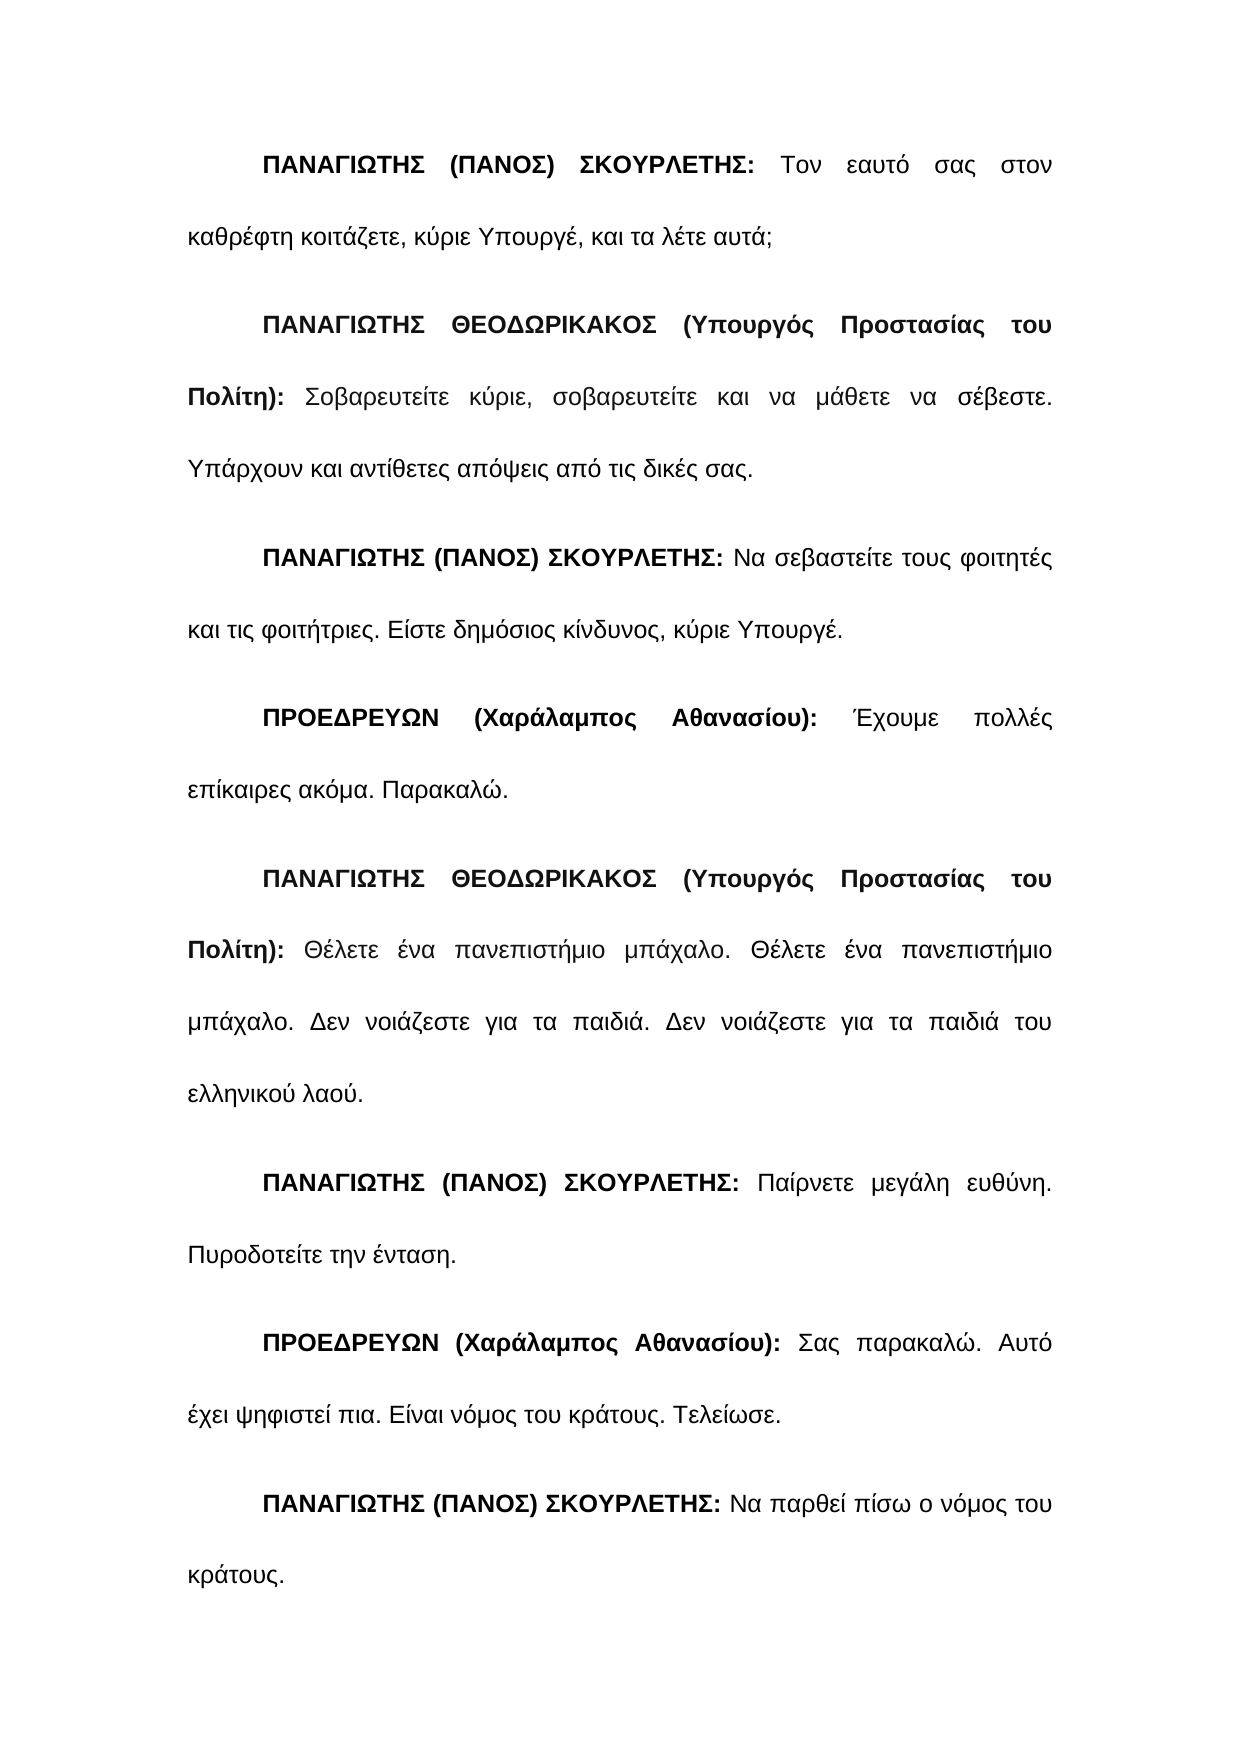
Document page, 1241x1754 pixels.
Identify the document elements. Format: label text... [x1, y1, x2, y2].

text ΠΑΝΑΓΙΩΤΗΣ (ΠΑΝΟΣ) ΣΚΟΥΡΛΕΤΗΣ: Τον εαυτό σας στον καθρέφτη κοιτάζετε, κύριε Υπουργέ, και τα λέτε αυτά; [187, 150, 1053, 251]
text ΠΡΟΕΔΡΕΥΩΝ (Χαράλαμπος Αθανασίου): Έχουμε πολλές επίκαιρες ακόμα. Παρακαλώ. [187, 703, 1053, 804]
text ΠΑΝΑΓΙΩΤΗΣ (ΠΑΝΟΣ) ΣΚΟΥΡΛΕΤΗΣ: Να παρθεί πίσω ο νόμος του κράτους. [187, 1488, 1053, 1589]
text ΠΑΝΑΓΙΩΤΗΣ ΘΕΟΔΩΡΙΚΑΚΟΣ (Υπουργός Προστασίας του Πολίτη): Θέλετε ένα πανεπιστήμιο μπάχαλο. Θέλετε ένα πανεπιστήμιο μπάχαλο. Δεν νοιάζεστε για τα παιδιά. Δεν νοιάζεστε για τα παιδιά του ελληνικού λαού. [187, 863, 1053, 1108]
text ΠΑΝΑΓΙΩΤΗΣ (ΠΑΝΟΣ) ΣΚΟΥΡΛΕΤΗΣ: Παίρνετε μεγάλη ευθύνη. Πυροδοτείτε την ένταση. [187, 1168, 1053, 1268]
text ΠΡΟΕΔΡΕΥΩΝ (Χαράλαμπος Αθανασίου): Σας παρακαλώ. Αυτό έχει ψηφιστεί πια. Είναι νόμος του κράτους. Τελείωσε. [187, 1328, 1053, 1429]
text ΠΑΝΑΓΙΩΤΗΣ ΘΕΟΔΩΡΙΚΑΚΟΣ (Υπουργός Προστασίας του Πολίτη): Σοβαρευτείτε κύριε, σοβαρευτείτε και να μάθετε να σέβεστε. Υπάρχουν και αντίθετες απόψεις από τις δικές σας. [187, 310, 1053, 483]
text ΠΑΝΑΓΙΩΤΗΣ (ΠΑΝΟΣ) ΣΚΟΥΡΛΕΤΗΣ: Να σεβαστείτε τους φοιτητές και τις φοιτήτριες. Είστε δημόσιος κίνδυνος, κύριε Υπουργέ. [187, 543, 1053, 643]
